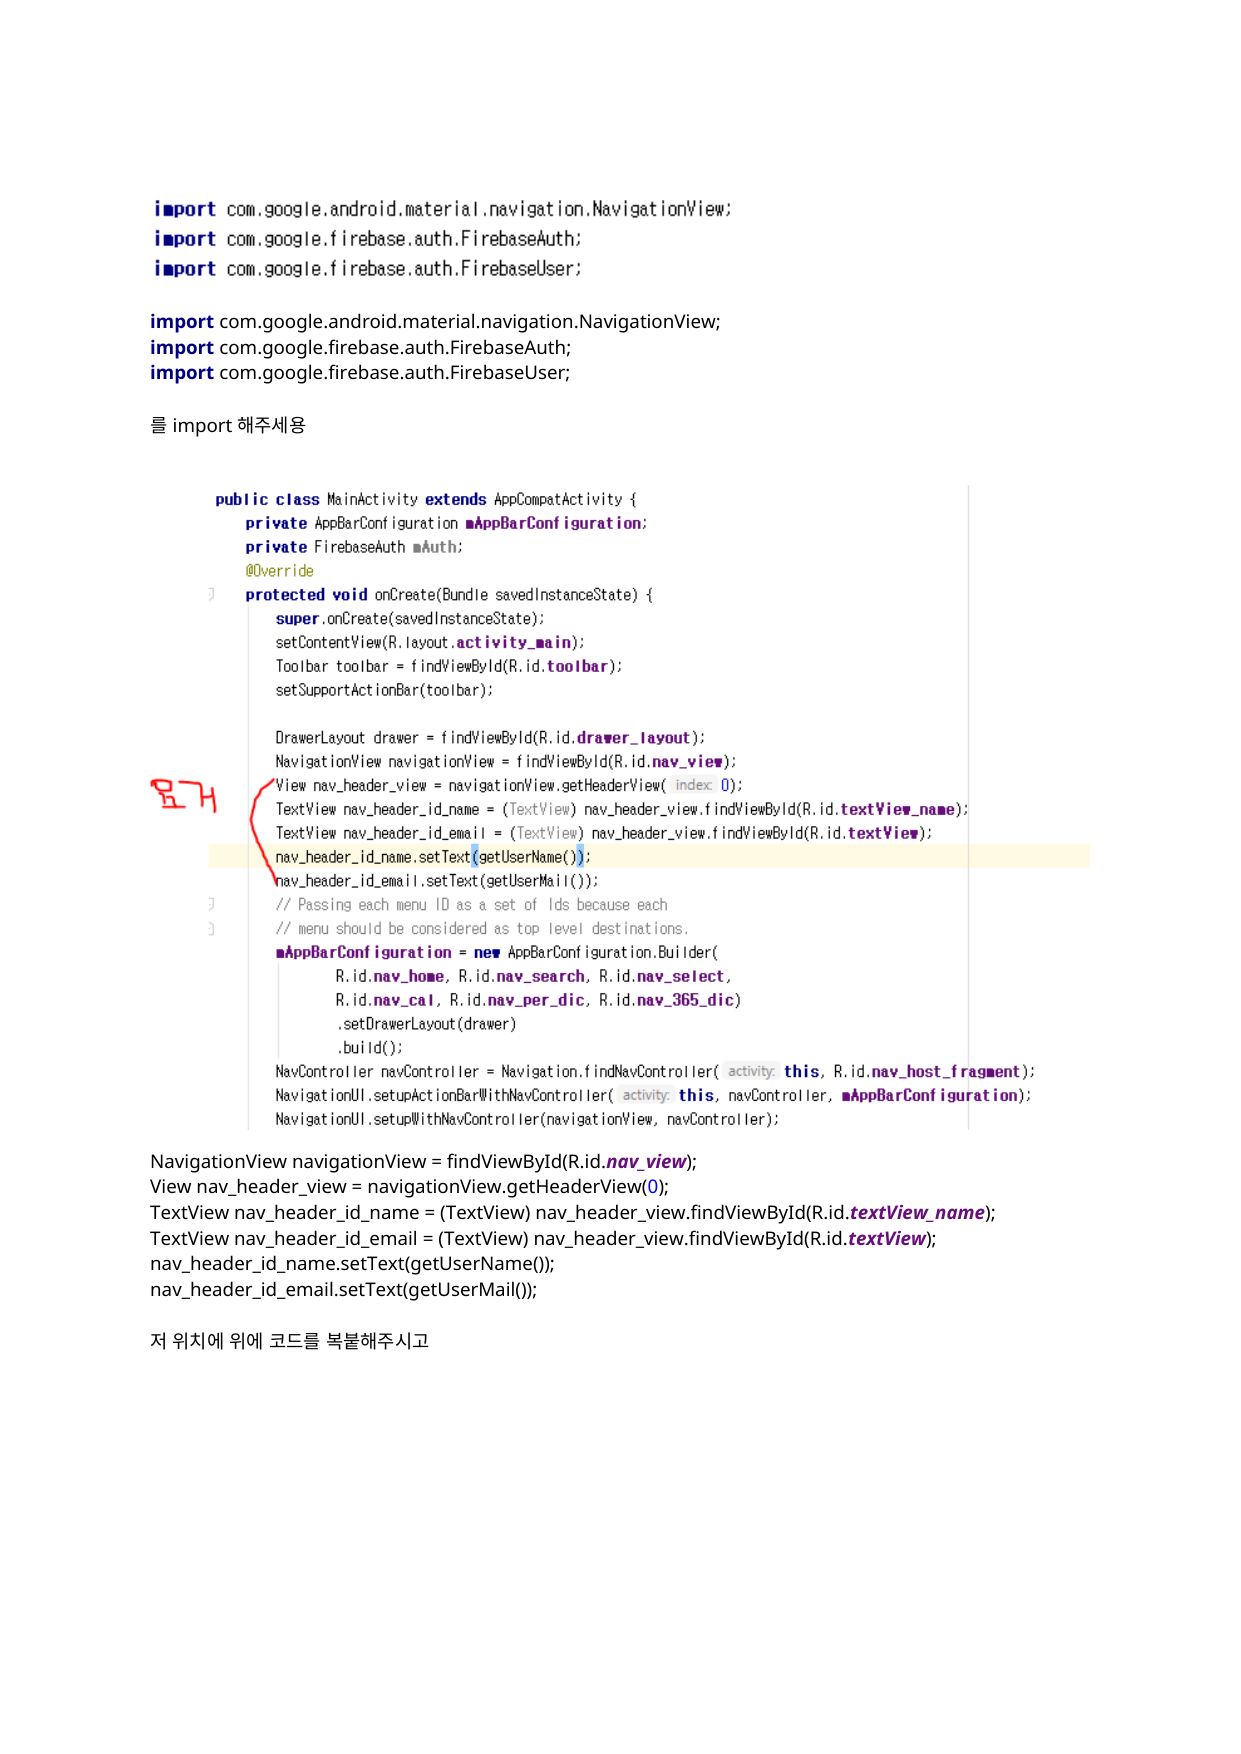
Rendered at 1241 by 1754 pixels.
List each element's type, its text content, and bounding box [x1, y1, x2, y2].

text NavigationView navigationView = findViewById(R.id.nav_view); View nav_header_view = navigationView.getHeaderView(0); TextView nav_header_id_name = (TextView) nav_header_view.findViewById(R.id.textView_name); TextView nav_header_id_email = (TextView) nav_header_view.findViewById(R.id.textView); nav_header_id_name.setText(getUserName()); nav_header_id_email.setText(getUserMail()); [150, 1148, 1090, 1301]
text 저 위치에 위에 코드를 복붙해주시고 [150, 1327, 1090, 1354]
text import com.google.android.material.navigation.NavigationView; import com.google.firebase.auth.FirebaseAuth; import com.google.firebase.auth.FirebaseUser; [150, 308, 1090, 385]
picture [150, 177, 758, 290]
text 를 import 해주세용 [150, 411, 1090, 438]
picture [150, 485, 1091, 1130]
